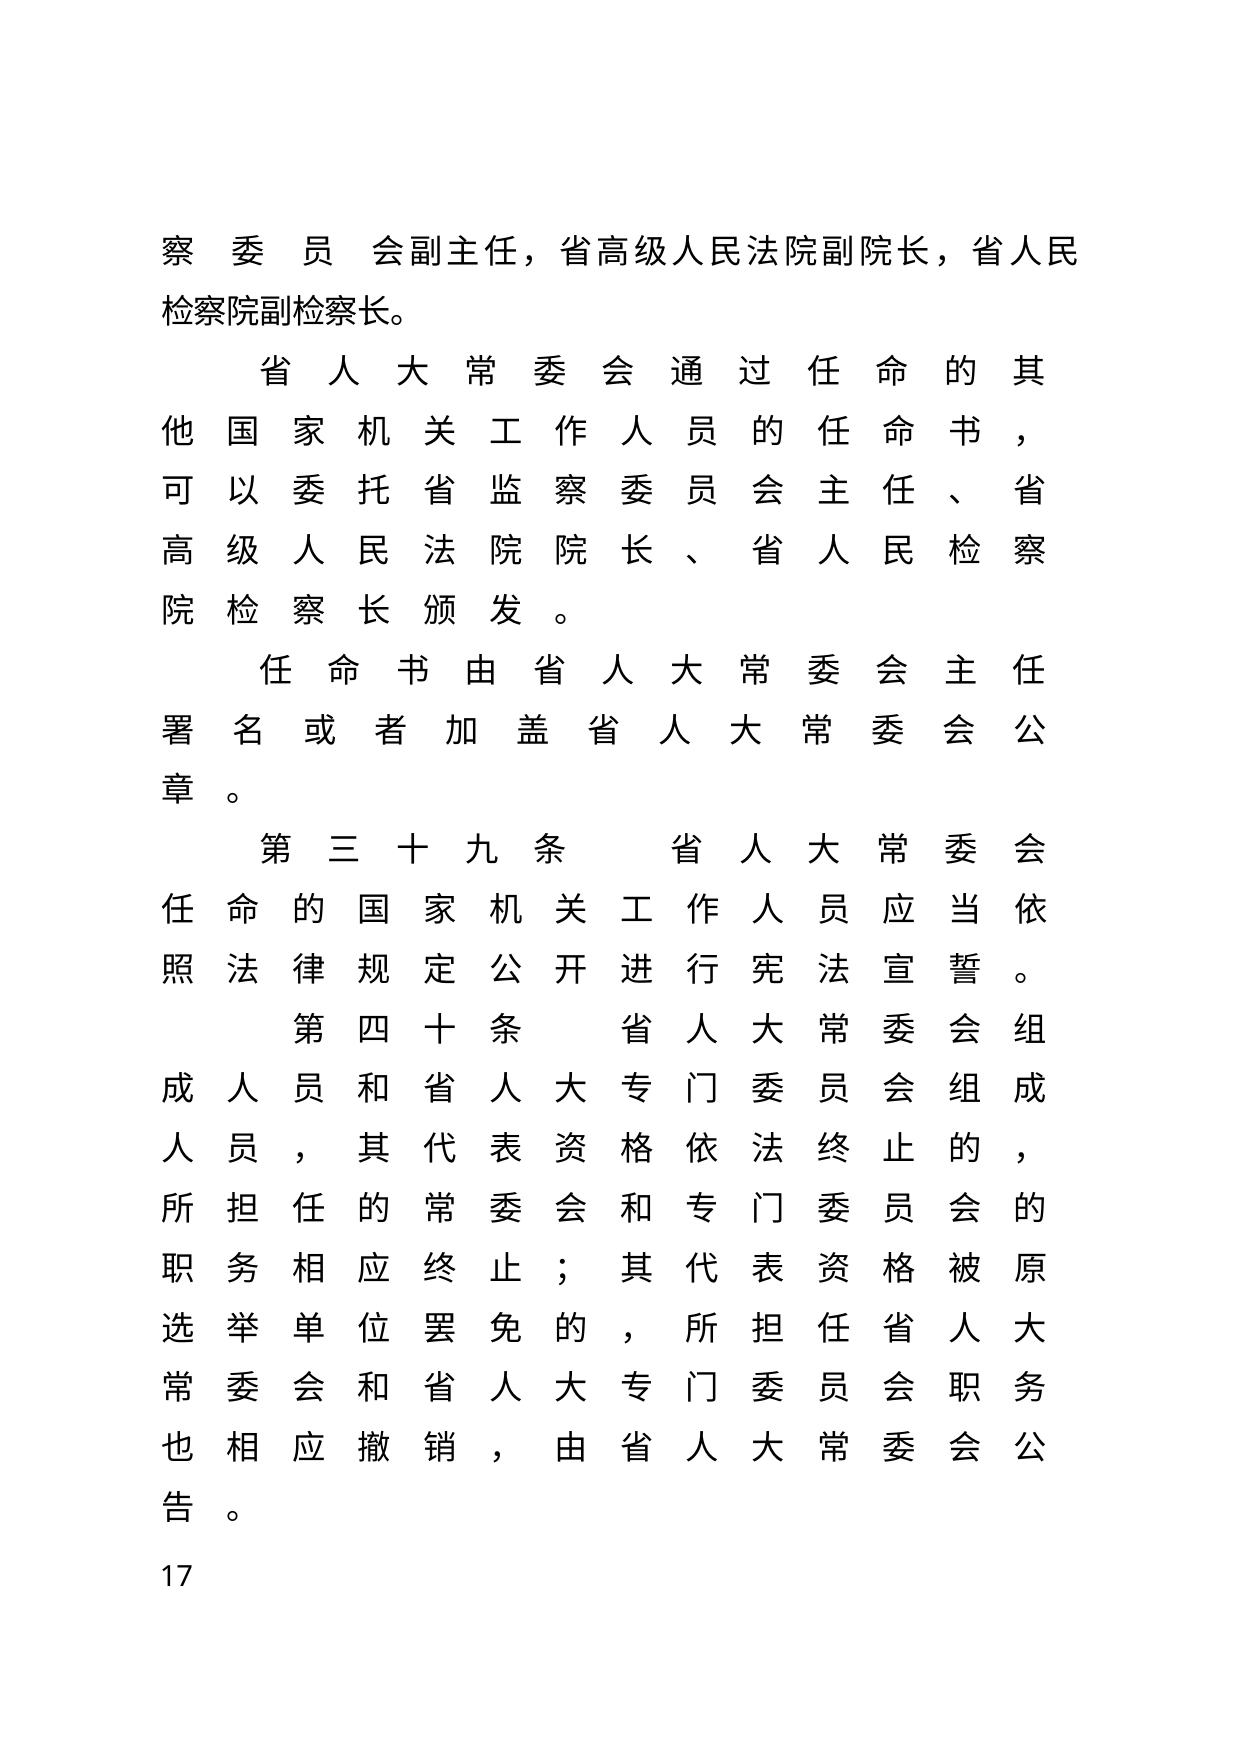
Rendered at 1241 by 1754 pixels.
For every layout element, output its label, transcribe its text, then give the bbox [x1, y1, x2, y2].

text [161, 219, 1079, 339]
text 第三十九条 省人大常委会任命的国家机关工作人员应当依照法律规定公开进行宪法宣誓。 第四十条 省人大常委会组成人员和省人大专门委员会组成人员，其代表资格依法终止的，所担任的常委会和专门委员会的职务相应终止；其代表资格被原选举单位罢免的，所担任省人大常委会和省人大专门委员会职务也相应撤销，由省人大常委会公告。 [161, 817, 1079, 1535]
text 任命书由省人大常委会主任署名或者加盖省人大常委会公章。 [161, 638, 1079, 817]
text 省人大常委会通过任命的其他国家机关工作人员的任命书，可以委托省监察委员会主任、省高级人民法院院长、省人民检察院检察长颁发。 [161, 339, 1079, 638]
